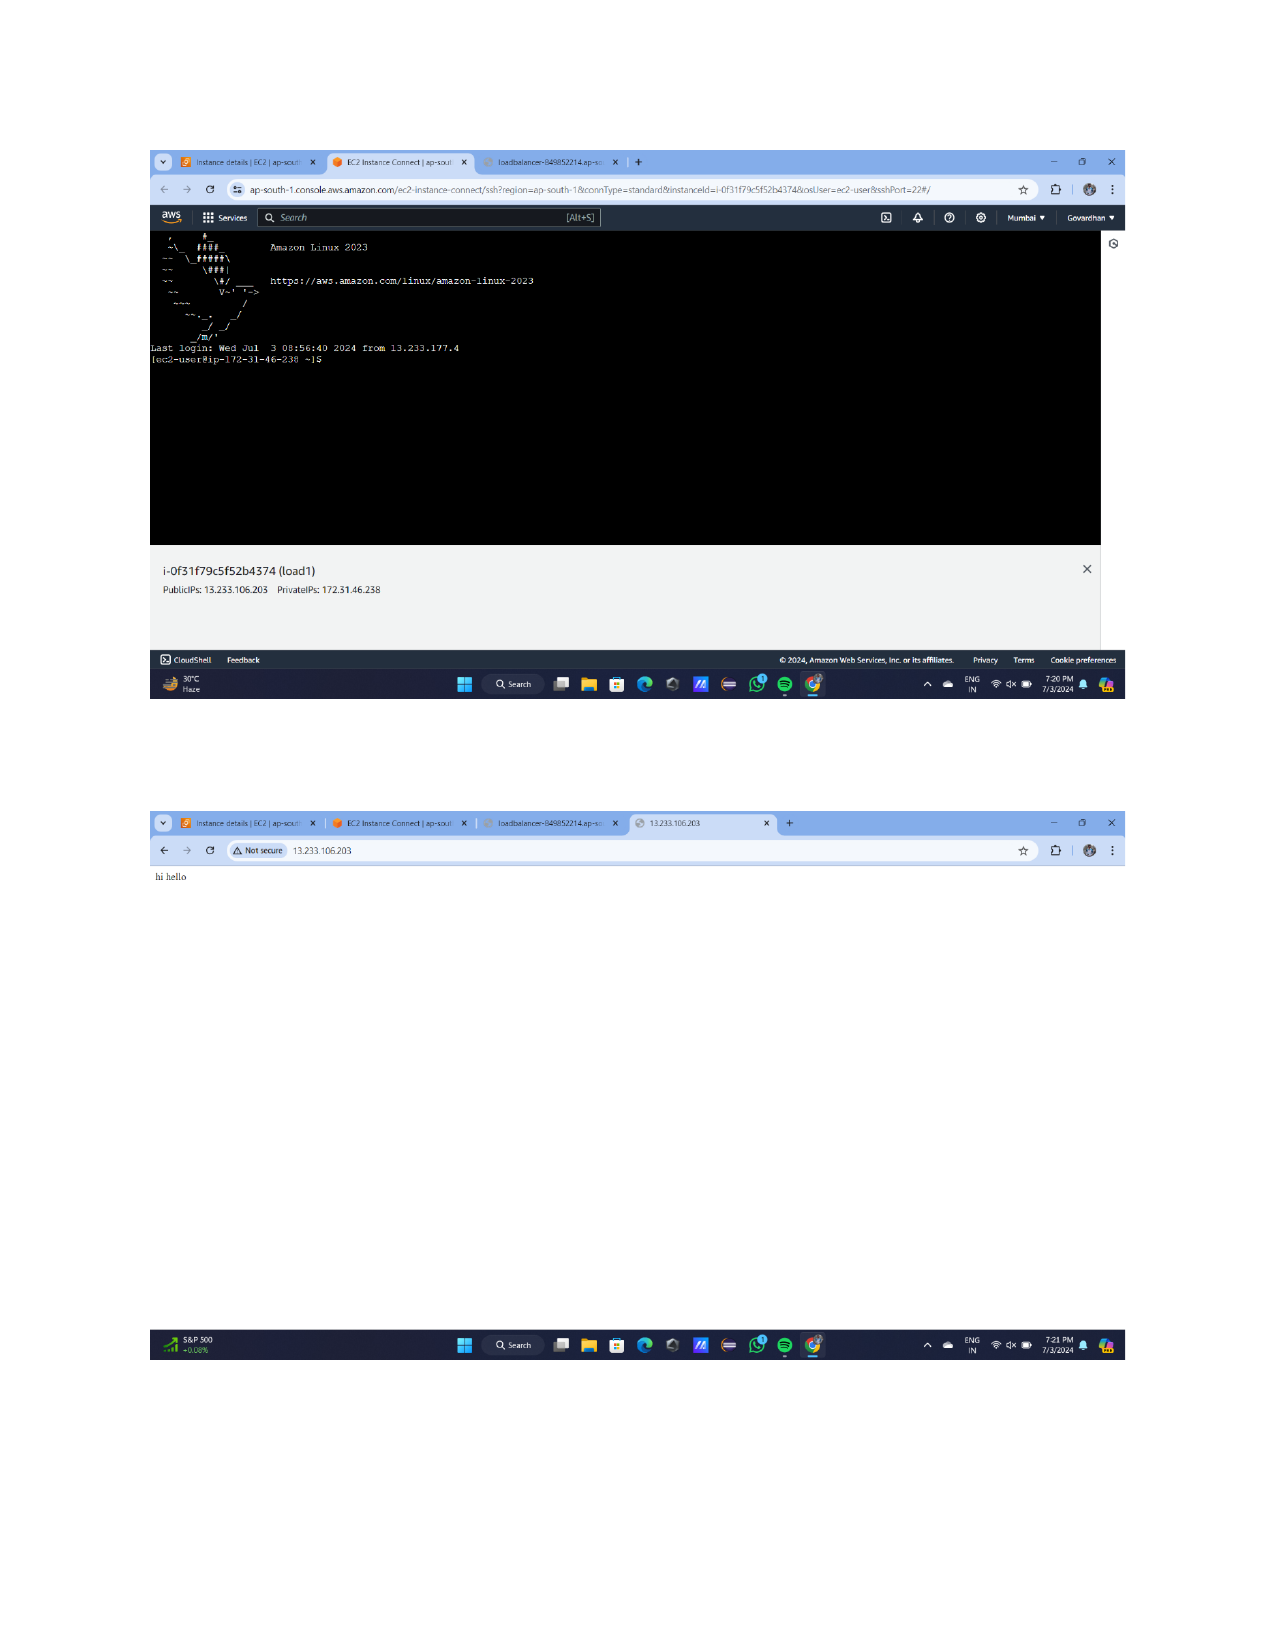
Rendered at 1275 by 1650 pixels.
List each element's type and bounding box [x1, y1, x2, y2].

picture [150, 811, 1125, 1360]
picture [150, 150, 1125, 699]
